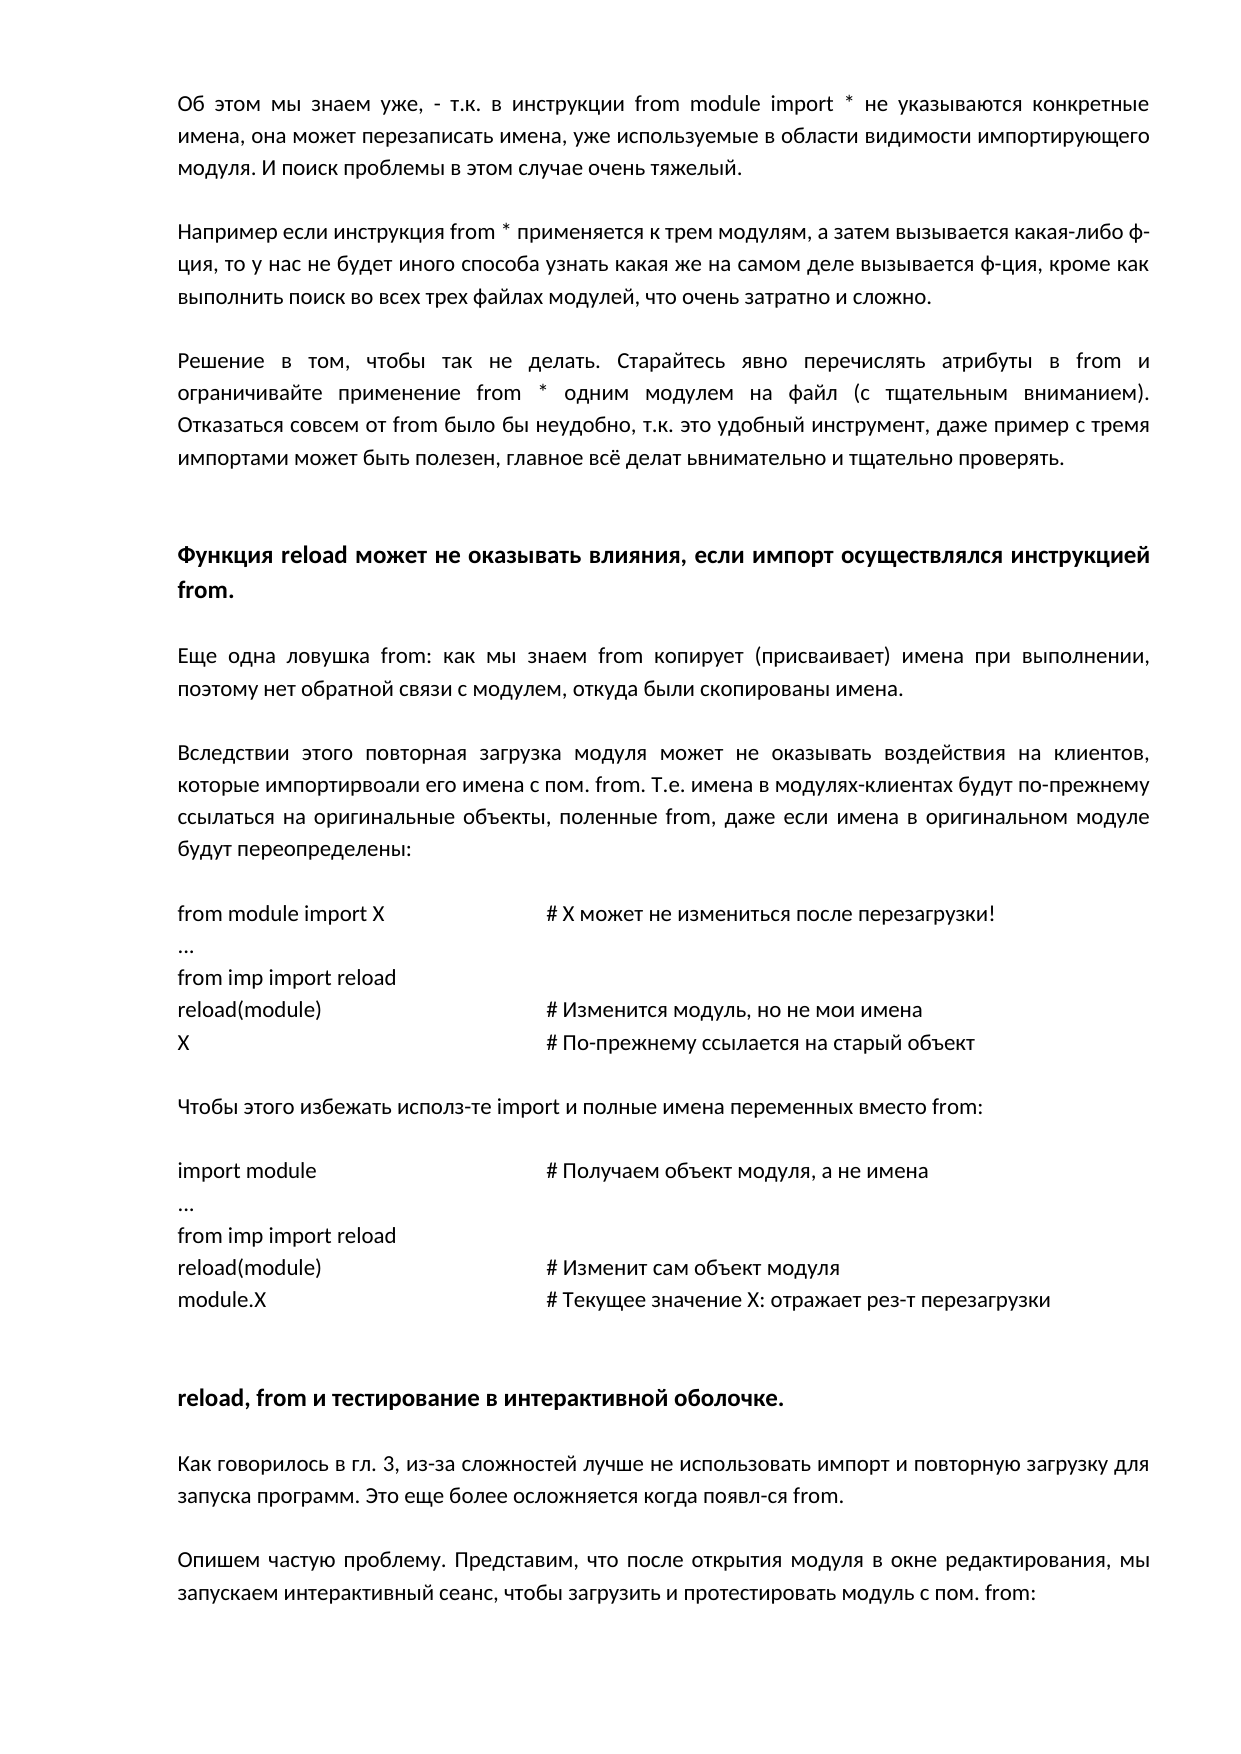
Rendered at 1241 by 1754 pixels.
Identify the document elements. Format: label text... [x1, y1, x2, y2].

text reload(module) # Изменит сам объект модуля [177, 1253, 1152, 1281]
text Вследствии этого повторная загрузка модуля может не оказывать воздействия на клиентов, которые импортирвоали его имена с пом. from. Т.е. имена в модулях-клиентах будут по-прежнему ссылаться на оригинальные объекты, поленные from, даже если имена в оригинальном модуле будут переопределены: [177, 738, 1152, 863]
text Как говорилось в гл. 3, из-за сложностей лучше не использовать импорт и повторную загрузку для запуска программ. Это еще более осложняется когда появл-ся from. [177, 1449, 1152, 1509]
text from imp import reload [177, 963, 1152, 991]
text ... [177, 1189, 1152, 1217]
text from module import X # X может не измениться после перезагрузки! [177, 899, 1152, 927]
text module.Х # Текущее значение Х: отражает рез-т перезагрузки [177, 1285, 1152, 1313]
text Решение в том, чтобы так не делать. Старайтесь явно перечислять атрибуты в from и ограничивайте применение from * одним модулем на файл (с тщательным вниманием). Отказаться совсем от from было бы неудобно, т.к. это удобный инструмент, даже пример с тремя импортами может быть полезен, главное всё делат ьвнимательно и тщательно проверять. [177, 346, 1152, 471]
text Например если инструкция from * применяется к трем модулям, а затем вызывается какая-либо ф-ция, то у нас не будет иного способа узнать какая же на самом деле вызывается ф-ция, кроме как выполнить поиск во всех трех файлах модулей, что очень затратно и сложно. [177, 217, 1152, 310]
text reload(module) # Изменится модуль, но не мои имена [177, 996, 1152, 1023]
text Об этом мы знаем уже, - т.к. в инструкции from module import * не указываются конкретные имена, она может перезаписать имена, уже используемые в области видимости импортирующего модуля. И поиск проблемы в этом случае очень тяжелый. [177, 89, 1152, 181]
text Опишем частую проблему. Представим, что после открытия модуля в окне редактирования, мы запускаем интерактивный сеанс, чтобы загрузить и протестировать модуль с пом. from: [177, 1546, 1152, 1606]
text Чтобы этого избежать исполз-те import и полные имена переменных вместо from: [177, 1092, 1152, 1120]
text Еще одна ловушка from: как мы знаем from копирует (присваивает) имена при выполнении, поэтому нет обратной связи с модулем, откуда были скопированы имена. [177, 641, 1152, 702]
text from imp import reload [177, 1221, 1152, 1249]
text Х # По-прежнему ссылается на старый объект [177, 1028, 1152, 1056]
text reload, from и тестирование в интерактивной оболочке. [177, 1382, 1152, 1412]
text ... [177, 931, 1152, 959]
text import module # Получаем объект модуля, а не имена [177, 1156, 1152, 1184]
text Функция reload может не оказывать влияния, если импорт осуществлялся инструкцией from. [177, 539, 1152, 605]
